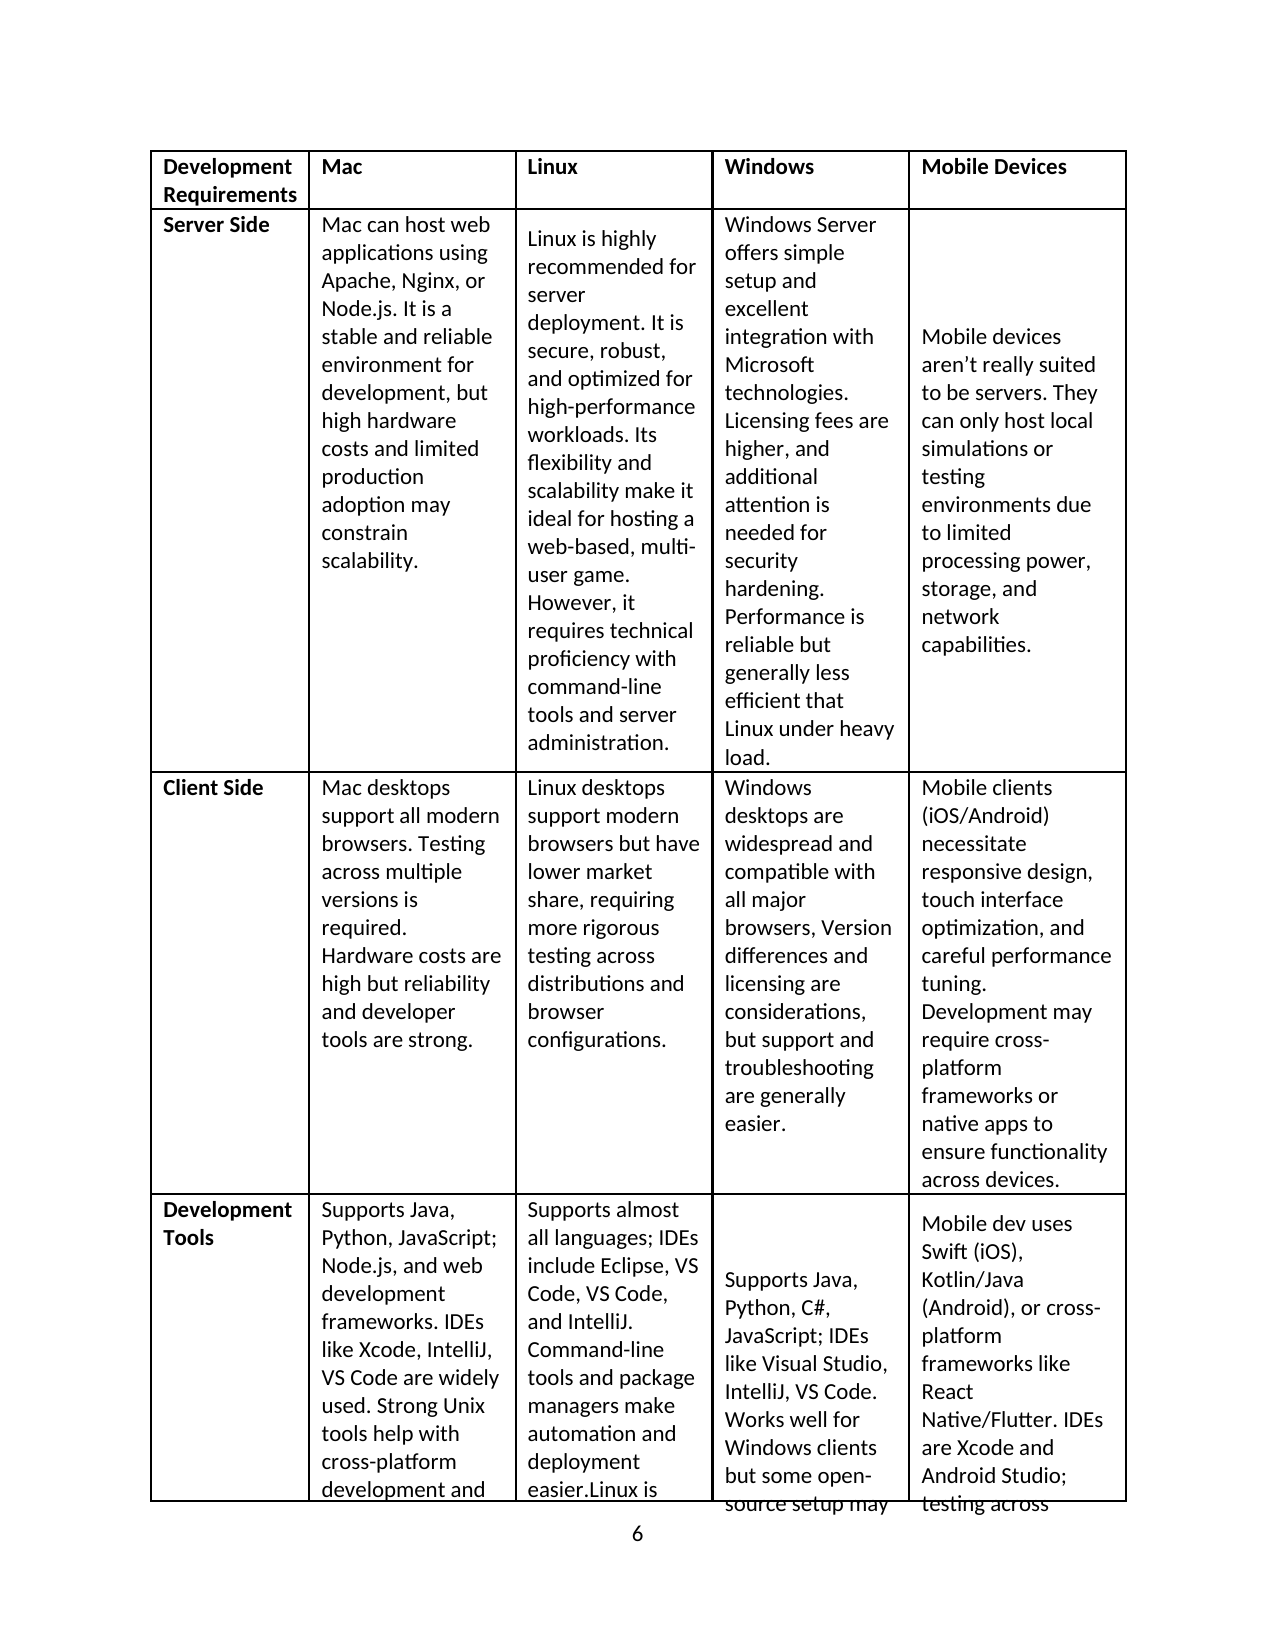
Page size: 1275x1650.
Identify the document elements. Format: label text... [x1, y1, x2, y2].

table_cell Server Side [152, 210, 308, 771]
table_cell Windows Server offers simple setup and excellent integration with Microsoft technologies. Licensing fees are higher, and additional attention is needed for security hardening. Performance is reliable but generally less efficient that Linux under heavy load. [714, 210, 908, 771]
table_header Linux [517, 152, 711, 208]
table_cell Supports Java, Python, JavaScript; Node.js, and web development frameworks. IDEs like Xcode, IntelliJ, VS Code are widely used. Strong Unix tools help with cross-platform development and automation testing. Mac hardware is expensive but most development tools are free and no server OS license is needed for the development environments. [310, 1195, 515, 1500]
table_cell Mobile dev uses Swift (iOS), Kotlin/Java (Android), or cross-platform frameworks like React Native/Flutter. IDEs are Xcode and Android Studio; testing across devices is key. Xcode is free and Apple Developer Program is $99/year while Android studio is free. Deployment for android has no extra licensing fee. [910, 1195, 1125, 1500]
table_cell Mac desktops support all modern browsers. Testing across multiple versions is required. Hardware costs are high but reliability and developer tools are strong. [310, 773, 515, 1193]
table_cell Supports Java, Python, C#, JavaScript; IDEs like Visual Studio, IntelliJ, VS Code. Works well for Windows clients but some open-source setup may be trickier. Windows Server licenses can be more. Some enterprise IDEs can require paid licenses. [714, 1195, 908, 1500]
table_header Development Requirements [152, 152, 308, 208]
table_cell Development Tools [152, 1195, 308, 1500]
table_cell Linux desktops support modern browsers but have lower market share, requiring more rigorous testing across distributions and browser configurations. [517, 773, 711, 1193]
table_cell Client Side [152, 773, 308, 1193]
table_header Windows [714, 152, 908, 208]
table_cell Mac can host web applications using Apache, Nginx, or Node.js. It is a stable and reliable environment for development, but high hardware costs and limited production adoption may constrain scalability. [310, 210, 515, 771]
table_cell Windows desktops are widespread and compatible with all major browsers, Version differences and licensing are considerations, but support and troubleshooting are generally easier. [714, 773, 908, 1193]
table_cell Mobile devices aren’t really suited to be servers. They can only host local simulations or testing environments due to limited processing power, storage, and network capabilities. [910, 210, 1125, 771]
table_cell Mobile clients (iOS/Android) necessitate responsive design, touch interface optimization, and careful performance tuning. Development may require cross-platform frameworks or native apps to ensure functionality across devices. [910, 773, 1125, 1193]
table_header Mobile Devices [910, 152, 1125, 208]
table_cell Linux is highly recommended for server deployment. It is secure, robust, and optimized for high-performance workloads. Its flexibility and scalability make it ideal for hosting a web-based, multi-user game. However, it requires technical proficiency with command-line tools and server administration. [517, 210, 711, 771]
table_header Mac [310, 152, 515, 208]
table_cell Supports almost all languages; IDEs include Eclipse, VS Code, VS Code, and IntelliJ. Command-line tools and package managers make automation and deployment easier.Linux is mostly free with the exception of enterprise distributions like Red Hat requiring subscription fees. IDEs and development tools are usually free, [517, 1195, 711, 1500]
